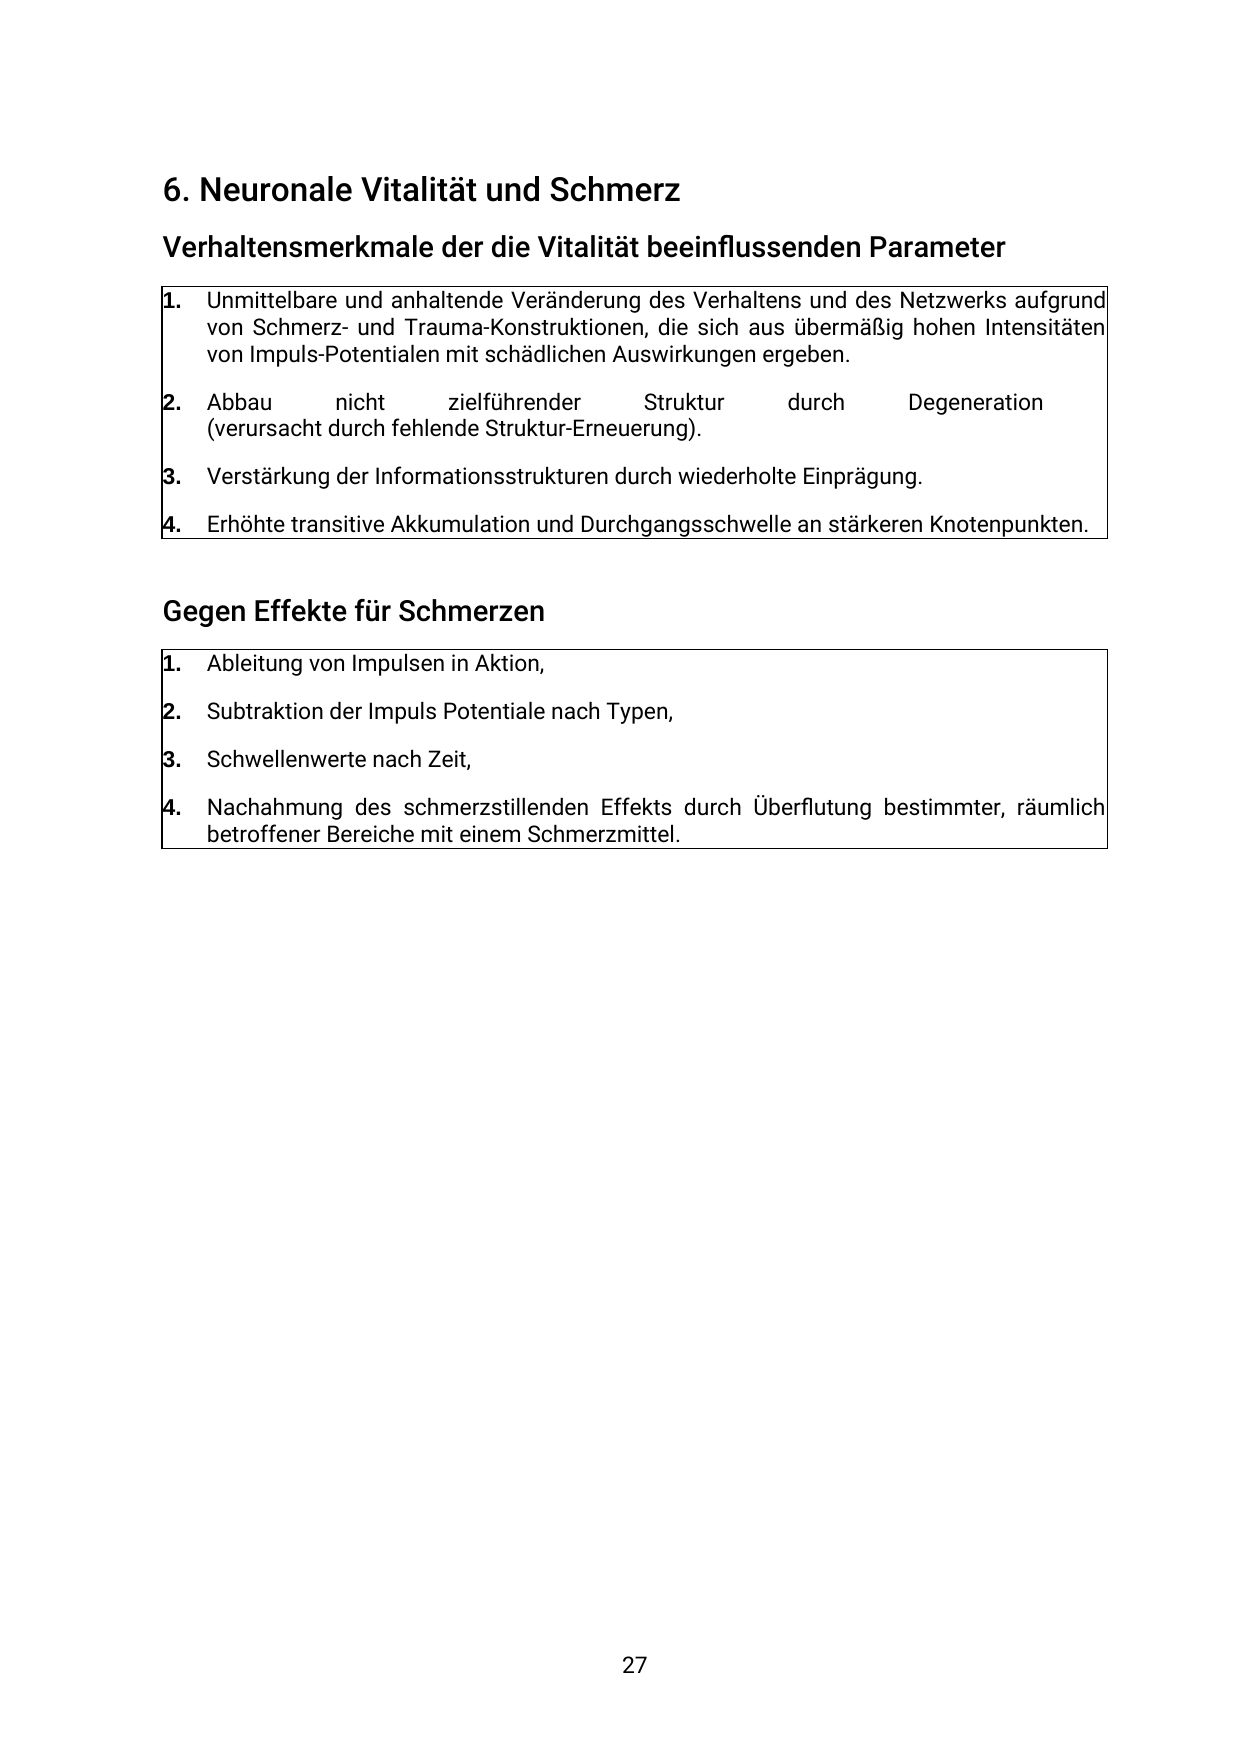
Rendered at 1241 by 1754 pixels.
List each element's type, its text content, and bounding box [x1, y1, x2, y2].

subtitle Verhaltensmerkmale der die Vitalität beeinflussenden Parameter [162, 231, 1107, 265]
list Verstärkung der Informationsstrukturen durch wiederholte Einprägung. [163, 462, 1107, 490]
subtitle 6. Neuronale Vitalität und Schmerz [162, 171, 1107, 210]
subtitle Gegen Effekte für Schmerzen [162, 560, 1107, 628]
list Erhöhte transitive Akkumulation und Durchgangsschwelle an stärkeren Knotenpunkten. [163, 510, 1107, 538]
list Nachahmung des schmerzstillenden Effekts durch Überflutung bestimmter, räumlich betroffener Bereiche mit einem Schmerzmittel. [163, 793, 1107, 848]
list Schwellenwerte nach Zeit, [163, 745, 1107, 773]
list Ableitung von Impulsen in Aktion, [163, 650, 1107, 677]
list Subtraktion der Impuls Potentiale nach Typen, [163, 697, 1107, 725]
list Unmittelbare und anhaltende Veränderung des Verhaltens und des Netzwerks aufgrund von Schmerz- und Trauma-Konstruktionen, die sich aus übermäßig hohen Intensitäten von Impuls-Potentialen mit schädlichen Auswirkungen ergeben. [163, 287, 1107, 368]
list Abbau nicht zielführender Struktur durch Degeneration (verursacht durch fehlende Struktur-Erneuerung). [163, 387, 1107, 442]
